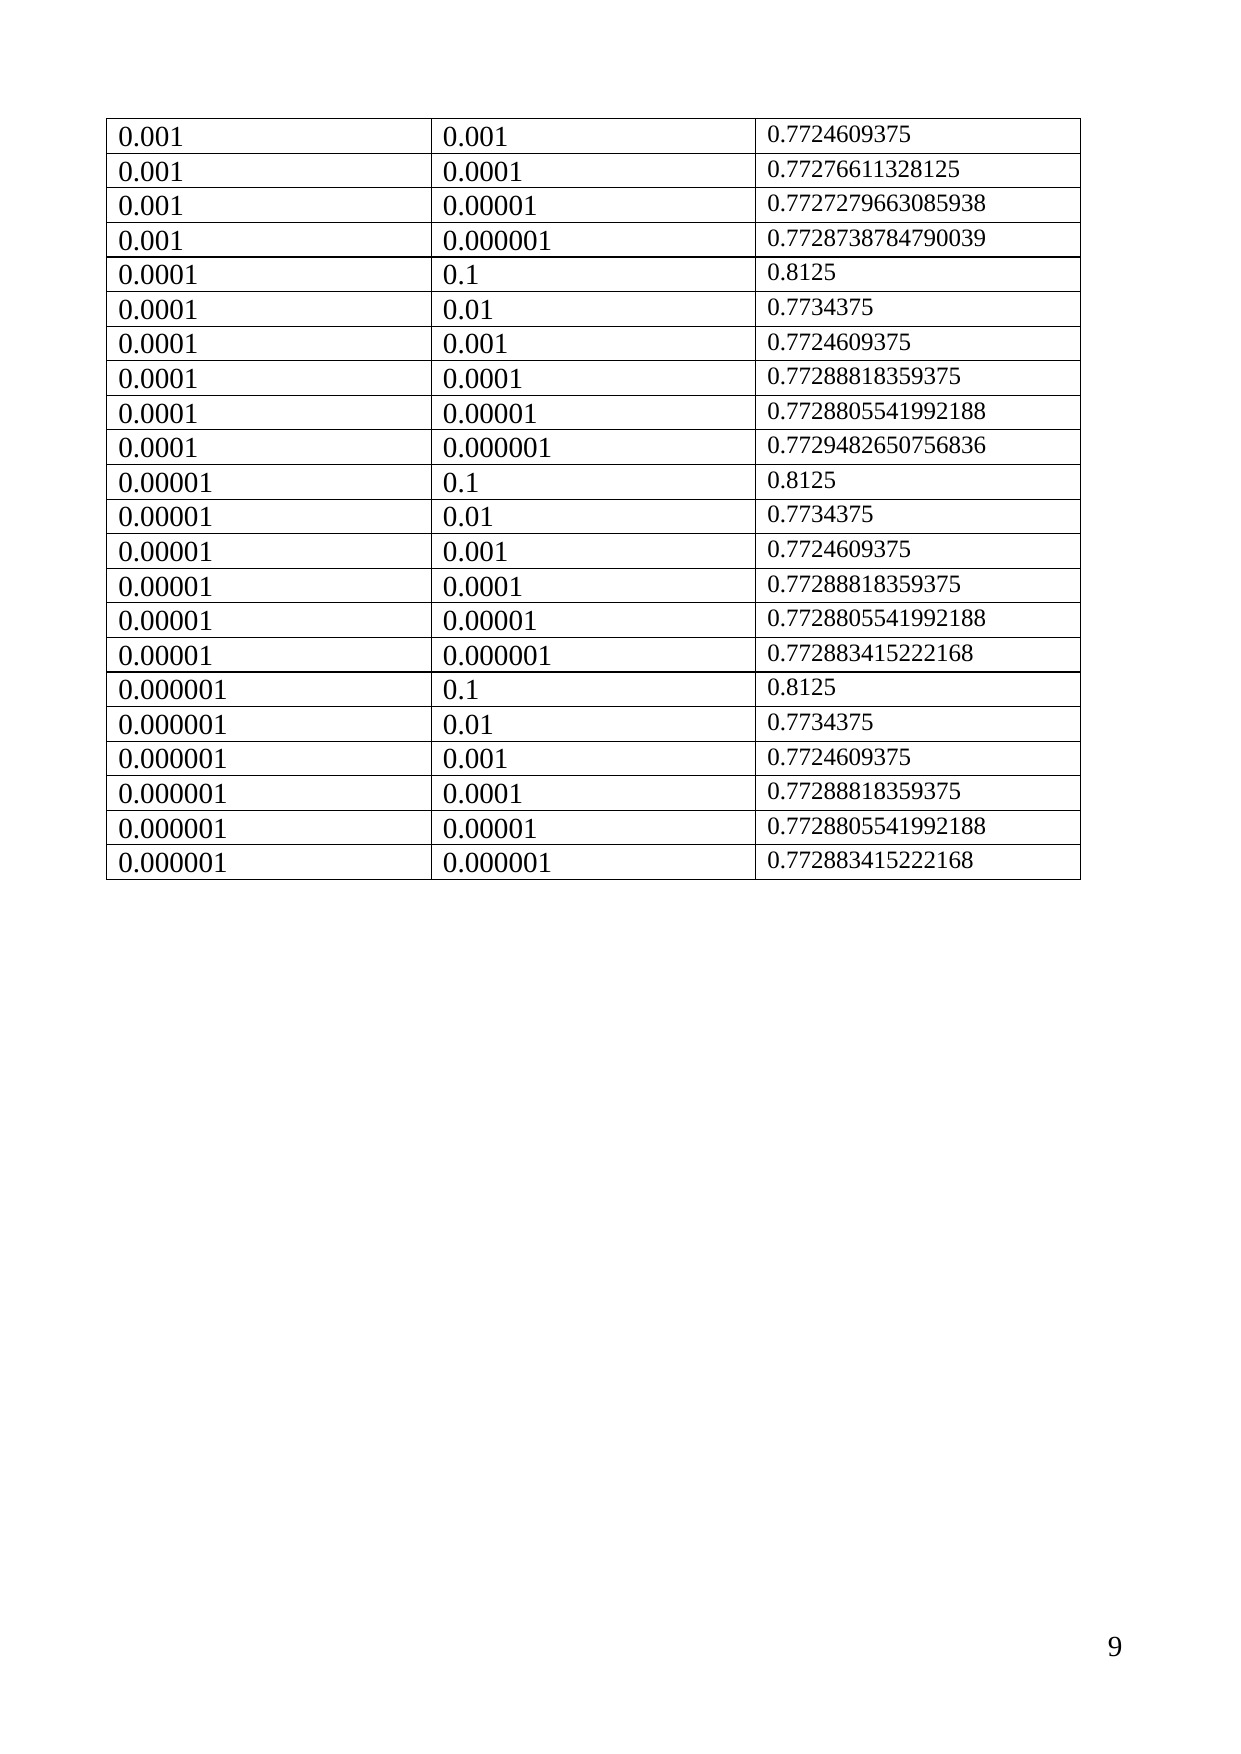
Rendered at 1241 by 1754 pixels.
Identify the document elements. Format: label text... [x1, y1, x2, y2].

table_cell 0.7728805541992188 [756, 396, 1080, 429]
table_cell 0.7734375 [756, 707, 1080, 741]
table_cell 0.001 [107, 154, 431, 187]
table_cell 0.00001 [432, 188, 755, 222]
table_cell 0.00001 [107, 534, 431, 568]
table_cell 0.1 [432, 258, 755, 291]
table_cell 0.1 [432, 465, 755, 498]
table_cell 0.000001 [107, 707, 431, 741]
table_cell 0.0001 [432, 361, 755, 395]
table_cell 0.77288818359375 [756, 569, 1080, 602]
table_cell 0.00001 [107, 569, 431, 602]
table_cell 0.000001 [107, 845, 431, 879]
table_cell 0.000001 [432, 845, 755, 879]
table_cell 0.772883415222168 [756, 845, 1080, 879]
table_cell 0.0001 [107, 396, 431, 429]
table_cell 0.0001 [107, 292, 431, 326]
table_cell 0.00001 [107, 500, 431, 533]
table_cell 0.00001 [432, 396, 755, 429]
table_cell 0.7728805541992188 [756, 811, 1080, 844]
table_cell 0.00001 [107, 603, 431, 637]
table_cell 0.001 [107, 188, 431, 222]
table_cell 0.001 [107, 119, 431, 153]
table_cell 0.77276611328125 [756, 154, 1080, 187]
table_cell 0.7724609375 [756, 742, 1080, 775]
table_cell 0.7728805541992188 [756, 603, 1080, 637]
table_cell 0.0001 [107, 327, 431, 360]
table_cell 0.7734375 [756, 292, 1080, 326]
table_cell 0.7734375 [756, 500, 1080, 533]
table_cell 0.000001 [432, 223, 755, 256]
table_cell 0.00001 [432, 811, 755, 844]
table_cell 0.7727279663085938 [756, 188, 1080, 222]
table_cell 0.0001 [432, 154, 755, 187]
table_cell 0.0001 [432, 569, 755, 602]
table_cell 0.0001 [432, 776, 755, 810]
table_cell 0.8125 [756, 673, 1080, 706]
table_cell 0.01 [432, 292, 755, 326]
table_cell 0.00001 [107, 465, 431, 498]
table_cell 0.001 [432, 119, 755, 153]
table_cell 0.1 [432, 673, 755, 706]
table_cell 0.8125 [756, 465, 1080, 498]
table_cell 0.001 [107, 223, 431, 256]
table_cell 0.001 [432, 534, 755, 568]
table_cell 0.00001 [432, 603, 755, 637]
table_cell 0.8125 [756, 258, 1080, 291]
table_cell 0.7724609375 [756, 119, 1080, 153]
table_cell 0.0001 [107, 258, 431, 291]
table_cell 0.000001 [432, 638, 755, 671]
table_cell 0.7729482650756836 [756, 430, 1080, 464]
table_cell 0.0001 [107, 361, 431, 395]
table_cell 0.77288818359375 [756, 361, 1080, 395]
table_cell 0.01 [432, 500, 755, 533]
table_cell 0.000001 [432, 430, 755, 464]
table_cell 0.7724609375 [756, 327, 1080, 360]
table_cell 0.77288818359375 [756, 776, 1080, 810]
table_cell 0.000001 [107, 673, 431, 706]
table_cell 0.7728738784790039 [756, 223, 1080, 256]
table_cell 0.000001 [107, 811, 431, 844]
table_cell 0.001 [432, 327, 755, 360]
table_cell 0.00001 [107, 638, 431, 671]
table_cell 0.001 [432, 742, 755, 775]
table_cell 0.7724609375 [756, 534, 1080, 568]
table_cell 0.772883415222168 [756, 638, 1080, 671]
table_cell 0.000001 [107, 776, 431, 810]
table_cell 0.000001 [107, 742, 431, 775]
table_cell 0.0001 [107, 430, 431, 464]
table_cell 0.01 [432, 707, 755, 741]
